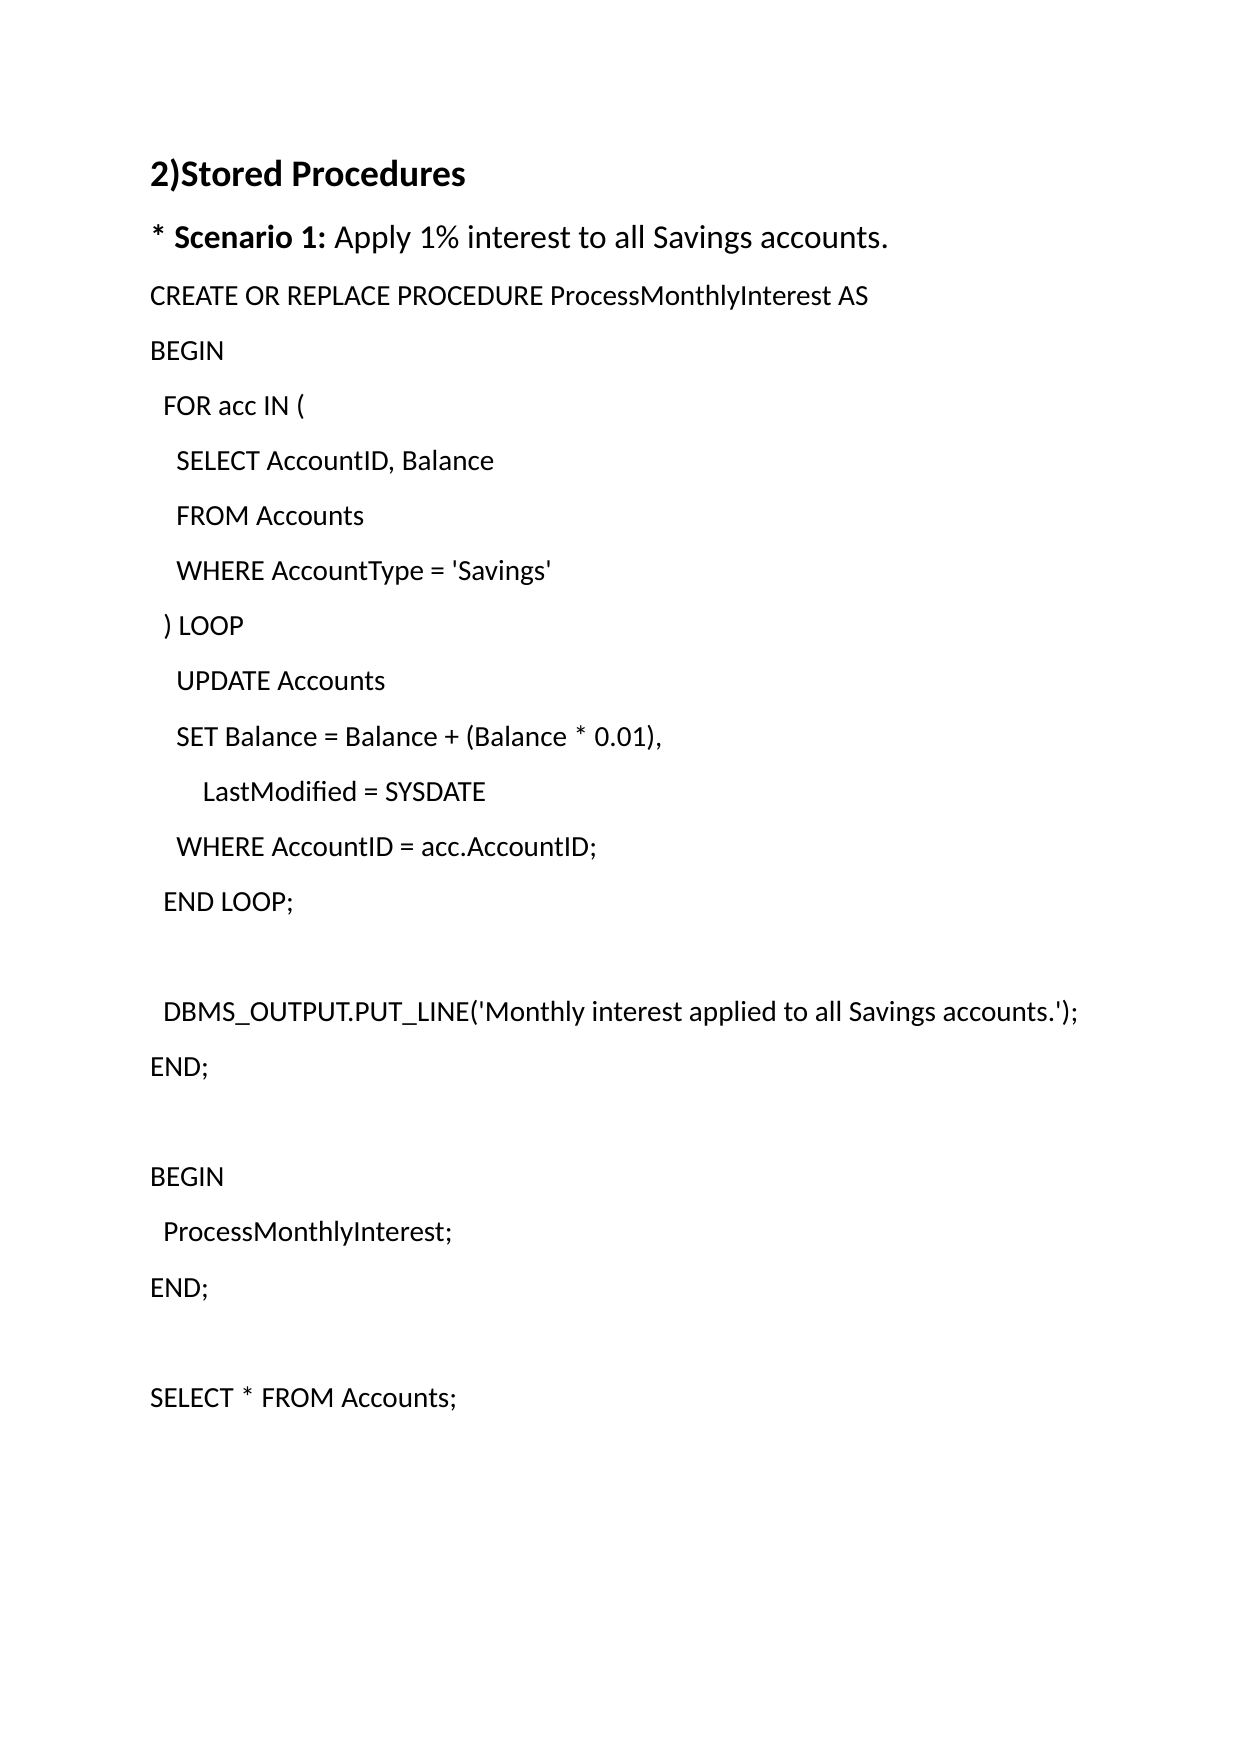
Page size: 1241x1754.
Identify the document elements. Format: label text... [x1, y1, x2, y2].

text UPDATE Accounts [150, 662, 1090, 698]
text FOR acc IN ( [150, 387, 1090, 423]
text WHERE AccountType = 'Savings' [150, 552, 1090, 588]
text WHERE AccountID = acc.AccountID; [150, 828, 1090, 863]
text * Scenario 1: Apply 1% interest to all Savings accounts. [150, 216, 1090, 257]
text END LOOP; [150, 883, 1090, 918]
text LastModified = SYSDATE [150, 773, 1090, 808]
text FROM Accounts [150, 497, 1090, 533]
text 2)Stored Procedures [150, 150, 1090, 196]
text SELECT AccountID, Balance [150, 442, 1090, 478]
text END; [150, 1269, 1090, 1304]
text SET Balance = Balance + (Balance * 0.01), [150, 718, 1090, 753]
text ) LOOP [150, 607, 1090, 643]
text END; [150, 1048, 1090, 1084]
text DBMS_OUTPUT.PUT_LINE('Monthly interest applied to all Savings accounts.'); [150, 993, 1090, 1029]
text SELECT * FROM Accounts; [150, 1379, 1090, 1414]
text BEGIN [150, 1158, 1090, 1194]
text BEGIN [150, 332, 1090, 367]
text ProcessMonthlyInterest; [150, 1213, 1090, 1249]
text CREATE OR REPLACE PROCEDURE ProcessMonthlyInterest AS [150, 277, 1090, 312]
